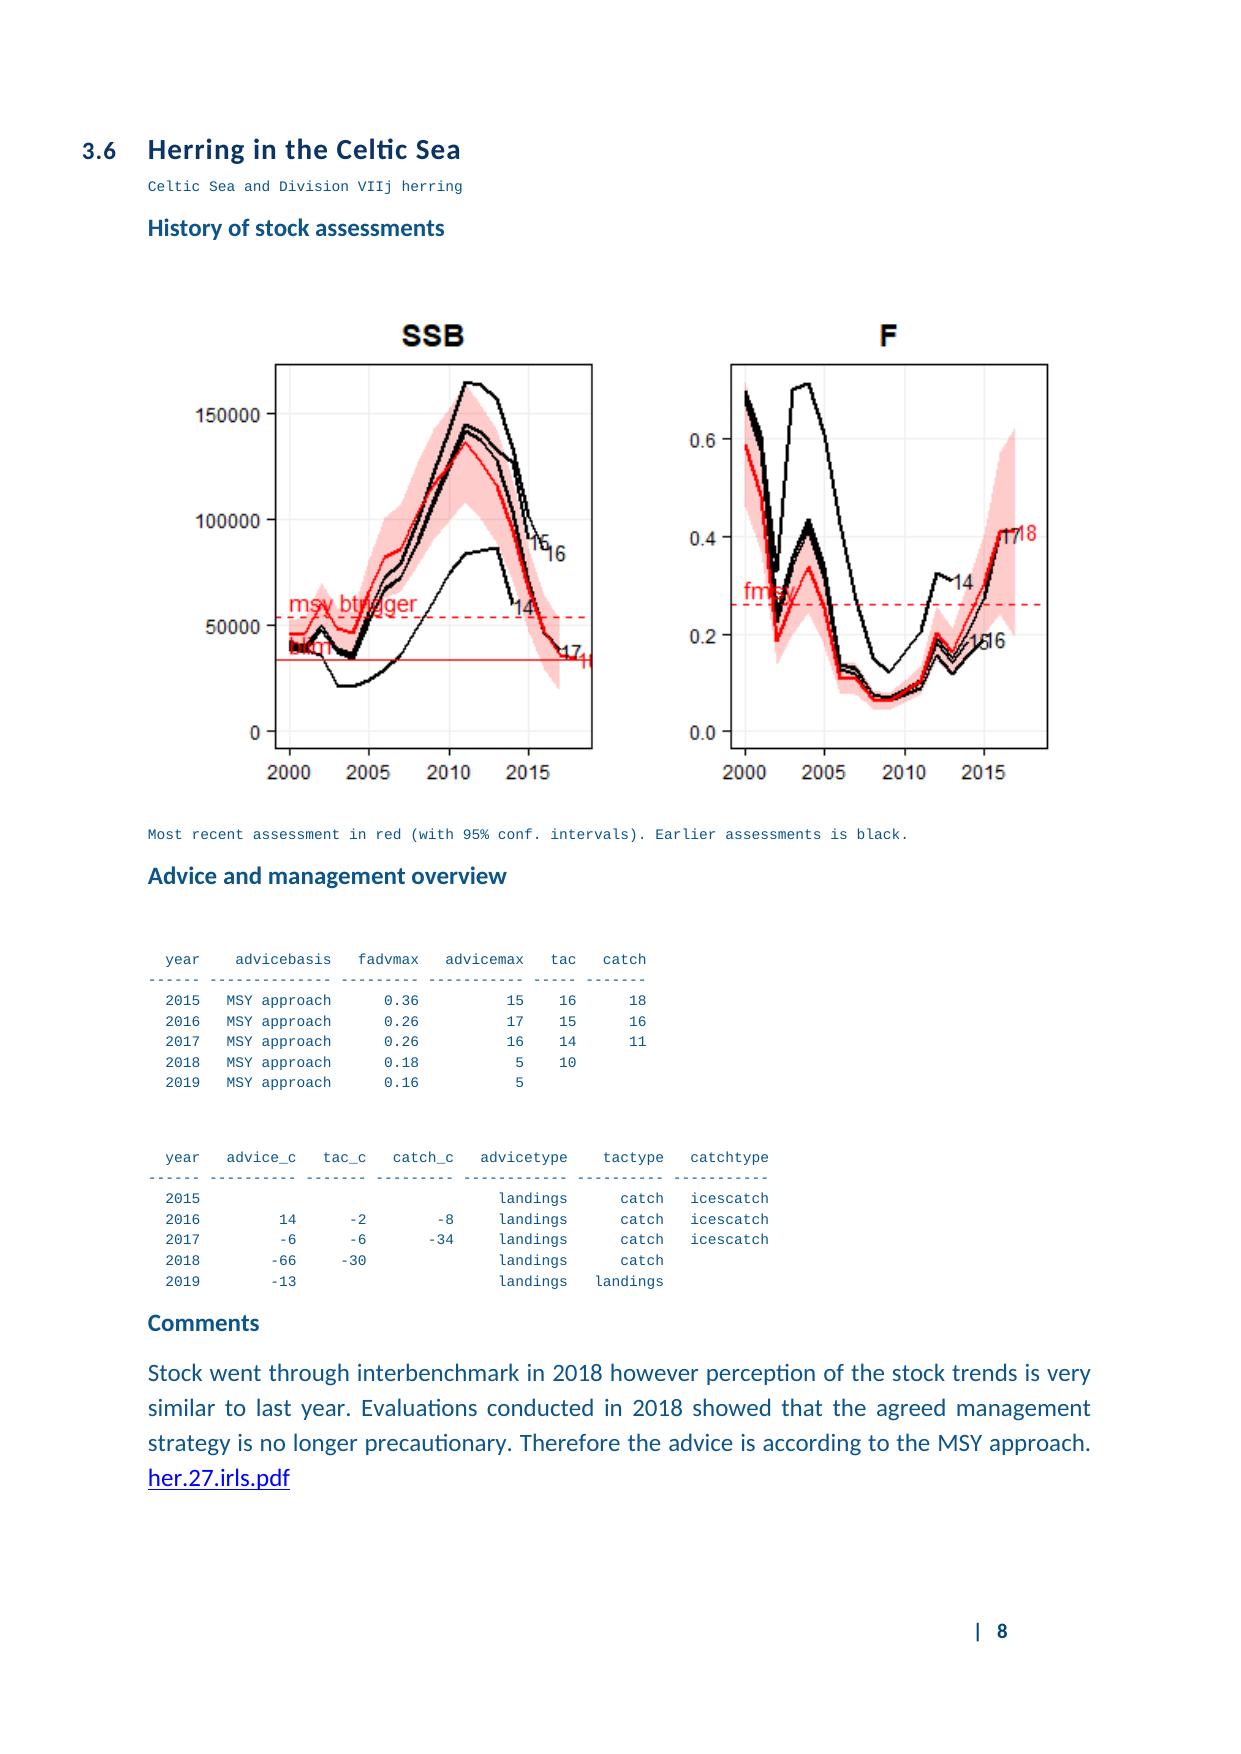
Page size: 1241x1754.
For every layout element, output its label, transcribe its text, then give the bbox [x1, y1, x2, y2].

picture [166, 263, 1077, 808]
subtitle Herring in the Celtic Sea [82, 131, 1092, 167]
text Most recent assessment in red (with 95% conf. intervals). Earlier assessments is black. [148, 827, 1092, 843]
text Stock went through interbenchmark in 2018 however perception of the stock trends is very similar to last year. Evaluations conducted in 2018 showed that the agreed management strategy is no longer precautionary. Therefore the advice is according to the MSY approach. her.27.irls.pdf [148, 1358, 1092, 1493]
text year advice_c tac_c catch_c advicetype tactype catchtype ------ ---------- ------- --------- ------------ ---------- ----------- 2015 landings catch icescatch 2016 14 -2 -8 landings catch icescatch 2017 -6 -6 -34 landings catch icescatch 2018 -66 -30 landings catch 2019 -13 landings landings [148, 1109, 1092, 1290]
text year advicebasis fadvmax advicemax tac catch ------ -------------- --------- ----------- ----- ------- 2015 MSY approach 0.36 15 16 18 2016 MSY approach 0.26 17 15 16 2017 MSY approach 0.26 16 14 11 2018 MSY approach 0.18 5 10 2019 MSY approach 0.16 5 [148, 911, 1092, 1092]
text Celtic Sea and Division VIIj herring [148, 179, 1092, 196]
